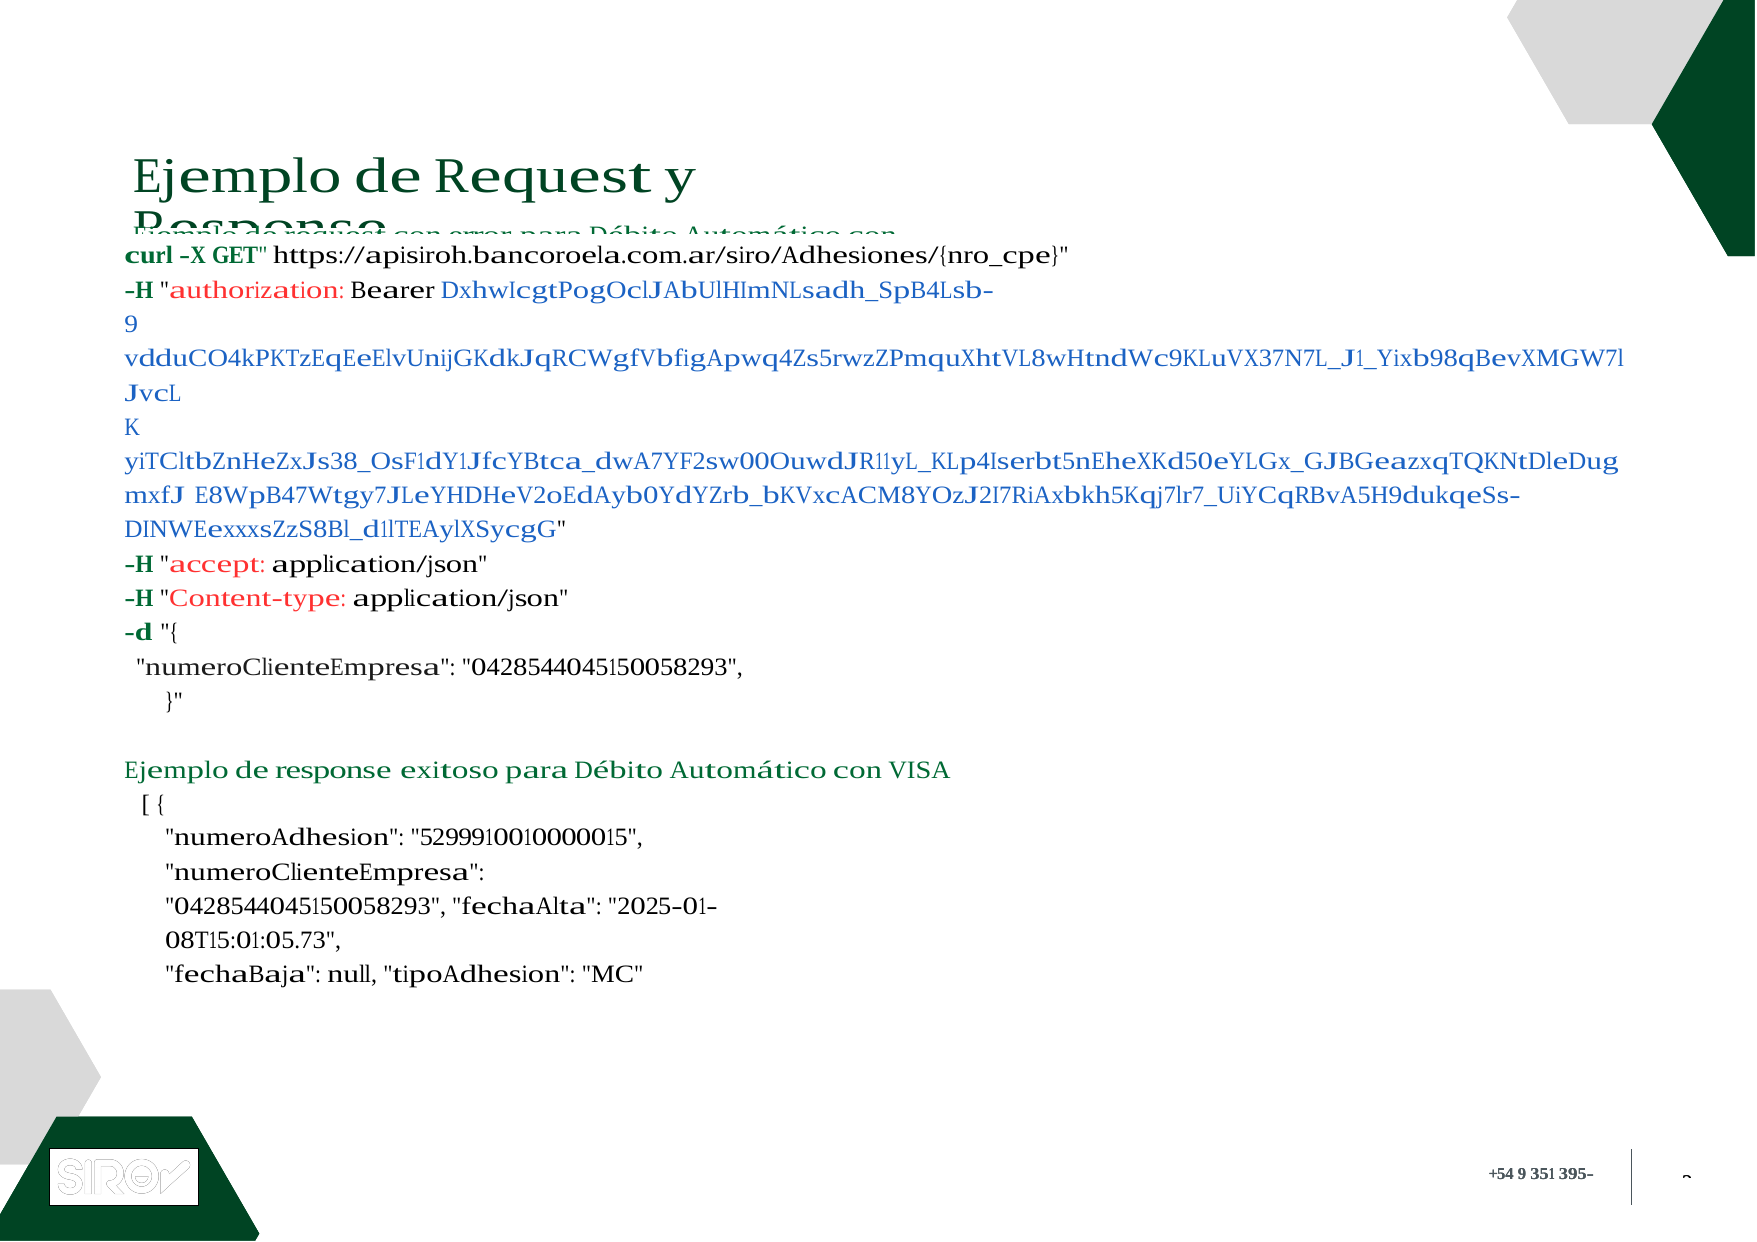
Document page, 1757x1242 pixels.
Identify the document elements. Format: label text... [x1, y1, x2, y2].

text -H "Content-type: application/json" [124, 583, 1756, 612]
text 9vdduCO4kPKTzEqEeElvUnijGKdkJqRCWgfVbfigApwq4Zs5rwzZPmquXhtVL8wHtndWc9KLuVX37N7L_J1_Yixb98qBevXMGW7lJvcL KyiTCltbZnHeZxJs38_OsF1dY1JfcYBtca_dwA7YF2sw00OuwdJR11yL_KLp4Iserbt5nEheXKd50eYLGx_GJBGeazxqTQKNtDleDugmxfJ E8WpB47Wtgy7JLeYHDHeV2oEdAyb0YdYZrb_bKVxcACM8YOzJ2I7RiAxbkh5Kqj7lr7_UiYCqRBvA5H9dukqeSs- DINWEexxxsZzS8Bl_d1lTEAylXSycgG" [124, 309, 1632, 543]
text -H "accept: application/json" [124, 549, 1756, 577]
text curl -X GET" https://apisiroh.bancoroela.com.ar/siro/Adhesiones/{nro_cpe}" [124, 241, 1756, 269]
text Ejemplo de response exitoso para Débito Automático con VISA [124, 755, 1756, 784]
text [ { [141, 789, 1756, 816]
picture [50, 1149, 198, 1205]
text -H "authorization: Bearer DxhwIcgtPogOclJAbUlHImNLsadh_SpB4Lsb- [124, 275, 1756, 304]
text "numeroAdhesion": "5299910010000015", "numeroClienteEmpresa": "0428544045150058293", "fechaAlta": "2025-01-08T15:01:05.73", [165, 822, 750, 954]
text "fechaBaja": null, "tipoAdhesion": "MC" [165, 959, 1756, 988]
text -d "{ [124, 617, 1756, 646]
text }" [165, 686, 1756, 715]
text "numeroClienteEmpresa": "0428544045150058293", [136, 652, 1756, 681]
